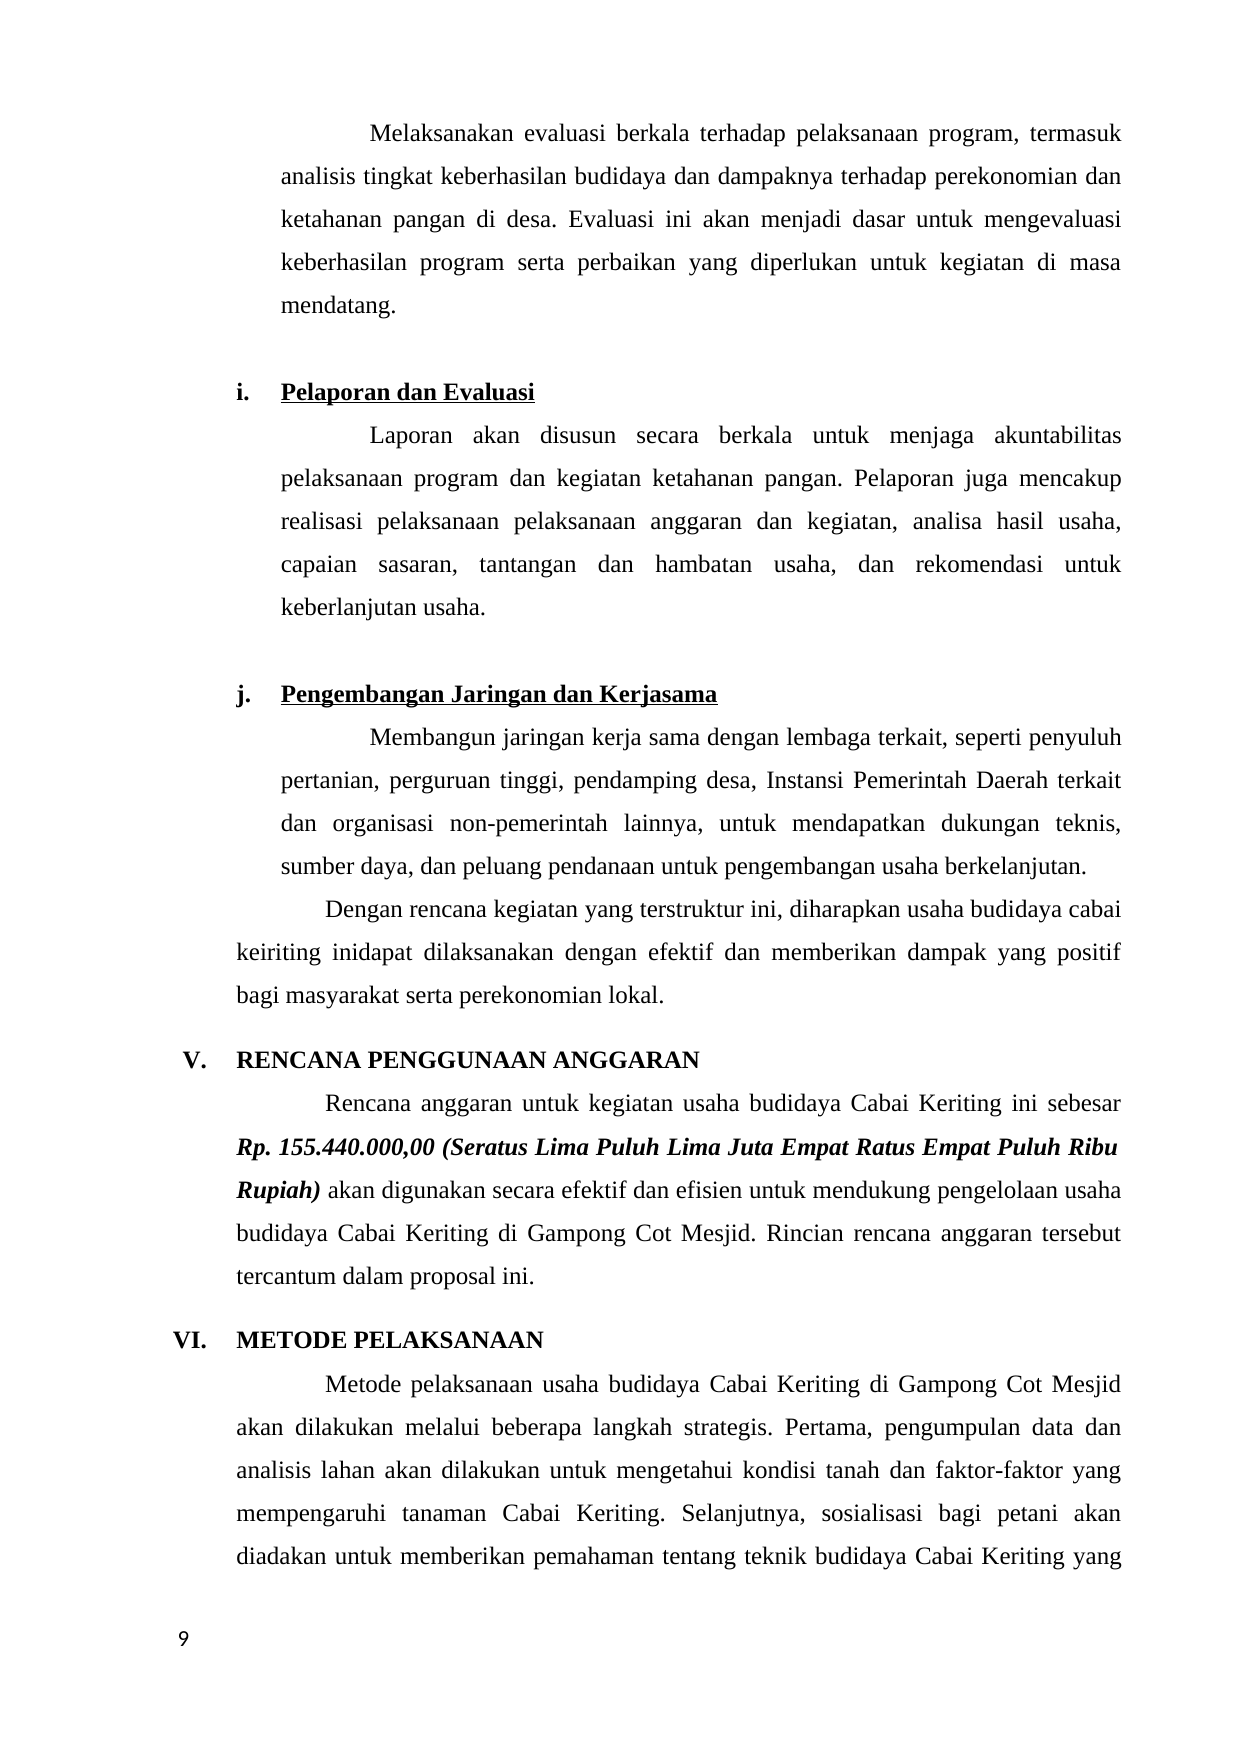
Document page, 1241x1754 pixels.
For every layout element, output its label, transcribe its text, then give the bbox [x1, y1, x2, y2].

list Pelaporan dan Evaluasi [236, 377, 1122, 406]
text Dengan rencana kegiatan yang terstruktur ini, diharapkan usaha budidaya cabai keiriting inidapat dilaksanakan dengan efektif dan memberikan dampak yang positif bagi masyarakat serta perekonomian lokal. [236, 894, 1122, 1009]
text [236, 1369, 1122, 1570]
text Rencana anggaran untuk kegiatan usaha budidaya Cabai Keriting ini sebesar Rp. 155.440.000,00 (Seratus Lima Puluh Lima Juta Empat Ratus Empat Puluh Ribu Rupiah) akan digunakan secara efektif dan efisien untuk mendukung pengelolaan usaha budidaya Cabai Keriting di Gampong Cot Mesjid. Rincian rencana anggaran tersebut tercantum dalam proposal ini. [236, 1088, 1122, 1290]
text Membangun jaringan kerja sama dengan lembaga terkait, seperti penyuluh pertanian, perguruan tinggi, pendamping desa, Instansi Pemerintah Daerah terkait dan organisasi non-pemerintah lainnya, untuk mendapatkan dukungan teknis, sumber daya, dan peluang pendanaan untuk pengembangan usaha berkelanjutan. [281, 722, 1122, 880]
list RENCANA PENGGUNAAN ANGGARAN [207, 1045, 1122, 1074]
text Melaksanakan evaluasi berkala terhadap pelaksanaan program, termasuk analisis tingkat keberhasilan budidaya dan dampaknya terhadap perekonomian dan ketahanan pangan di desa. Evaluasi ini akan menjadi dasar untuk mengevaluasi keberhasilan program serta perbaikan yang diperlukan untuk kegiatan di masa mendatang. [281, 118, 1122, 319]
list METODE PELAKSANAAN [207, 1326, 1122, 1354]
list Pengembangan Jaringan dan Kerjasama [236, 679, 1122, 707]
text Laporan akan disusun secara berkala untuk menjaga akuntabilitas pelaksanaan program dan kegiatan ketahanan pangan. Pelaporan juga mencakup realisasi pelaksanaan pelaksanaan anggaran dan kegiatan, analisa hasil usaha, capaian sasaran, tantangan dan hambatan usaha, dan rekomendasi untuk keberlanjutan usaha. [281, 420, 1122, 621]
